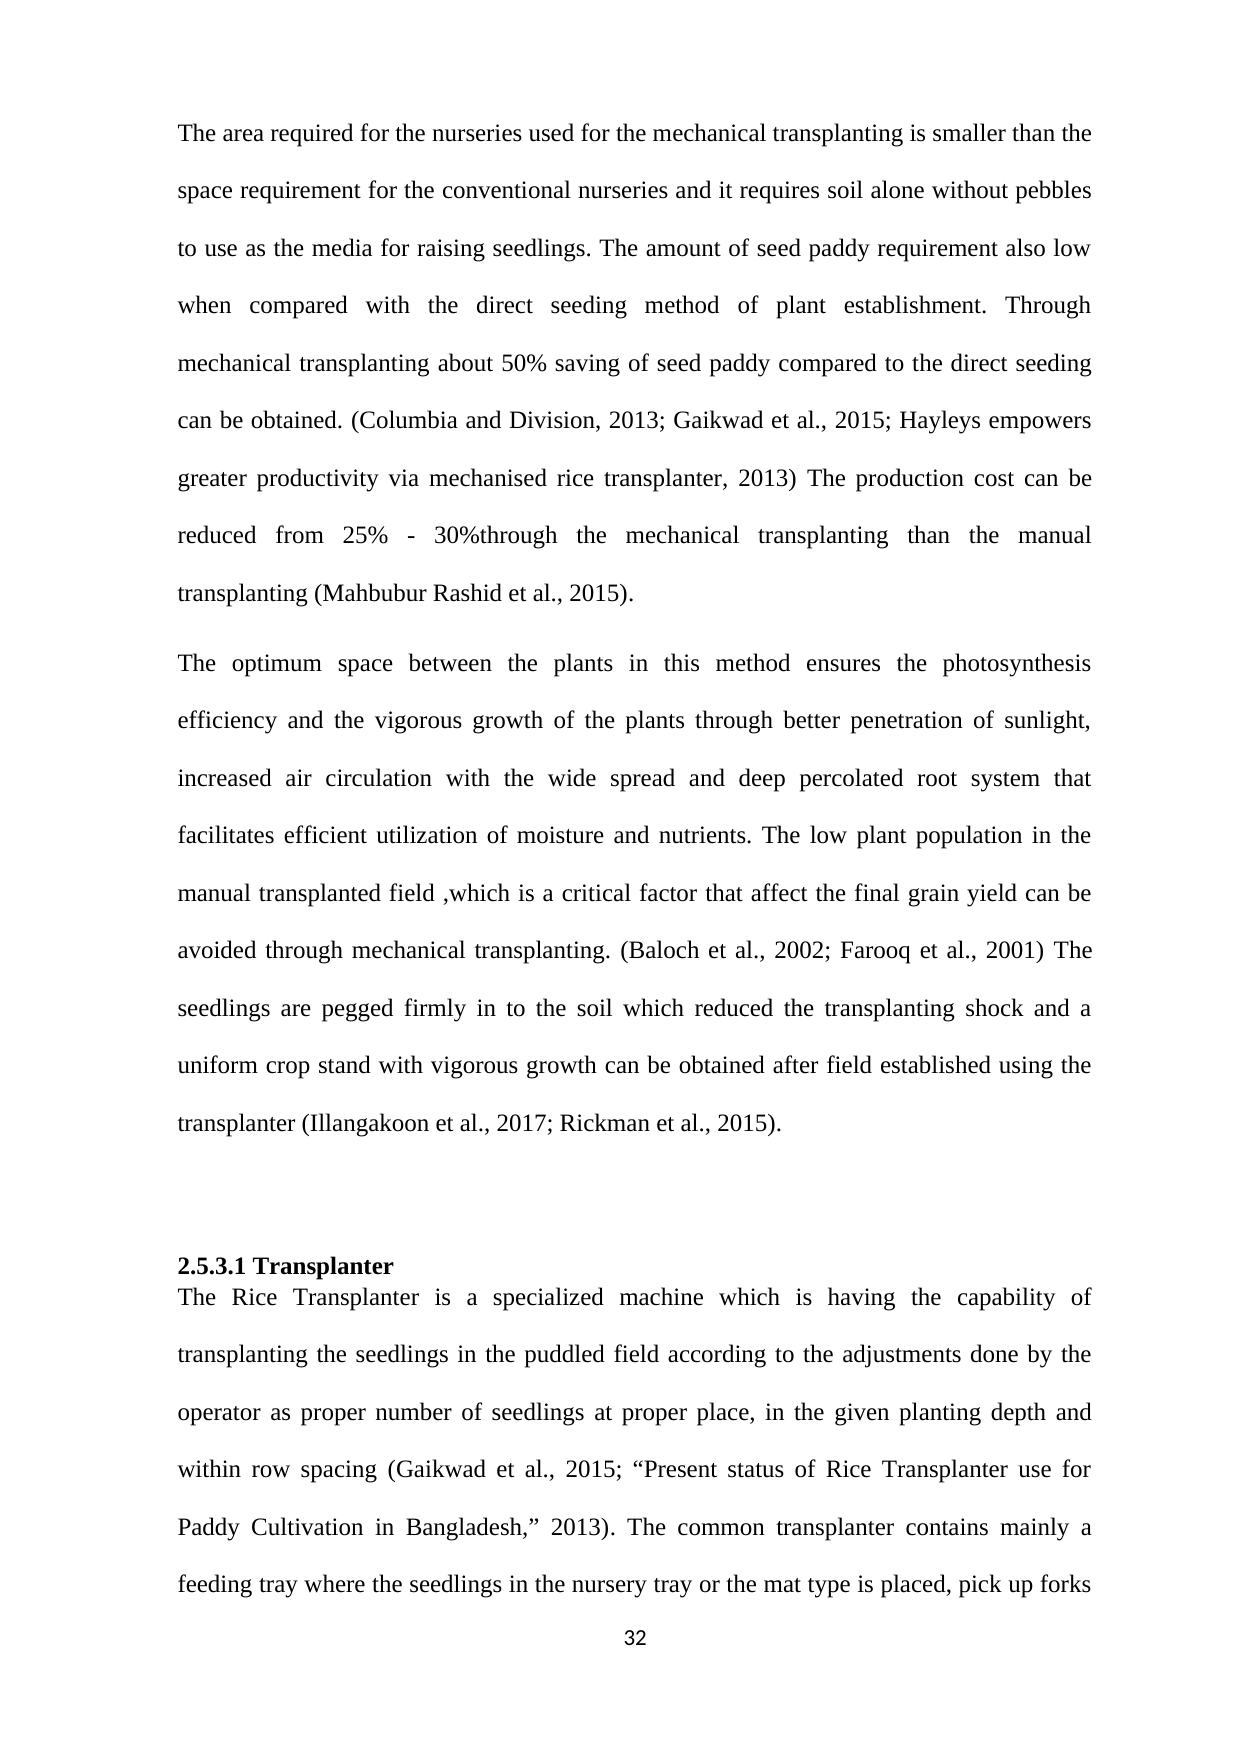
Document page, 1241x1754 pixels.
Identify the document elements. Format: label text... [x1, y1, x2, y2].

subtitle 2.5.3.1 Transplanter [177, 1251, 1092, 1279]
text The optimum space between the plants in this method ensures the photosynthesis efficiency and the vigorous growth of the plants through better penetration of sunlight, increased air circulation with the wide spread and deep percolated root system that facilitates efficient utilization of moisture and nutrients. The low plant population in the manual transplanted field ,which is a critical factor that affect the final grain yield can be avoided through mechanical transplanting. (Baloch et al., 2002; Farooq et al., 2001) The seedlings are pegged firmly in to the soil which reduced the transplanting shock and a uniform crop stand with vigorous growth can be obtained after field established using the transplanter (Illangakoon et al., 2017; Rickman et al., 2015). [177, 648, 1092, 1137]
